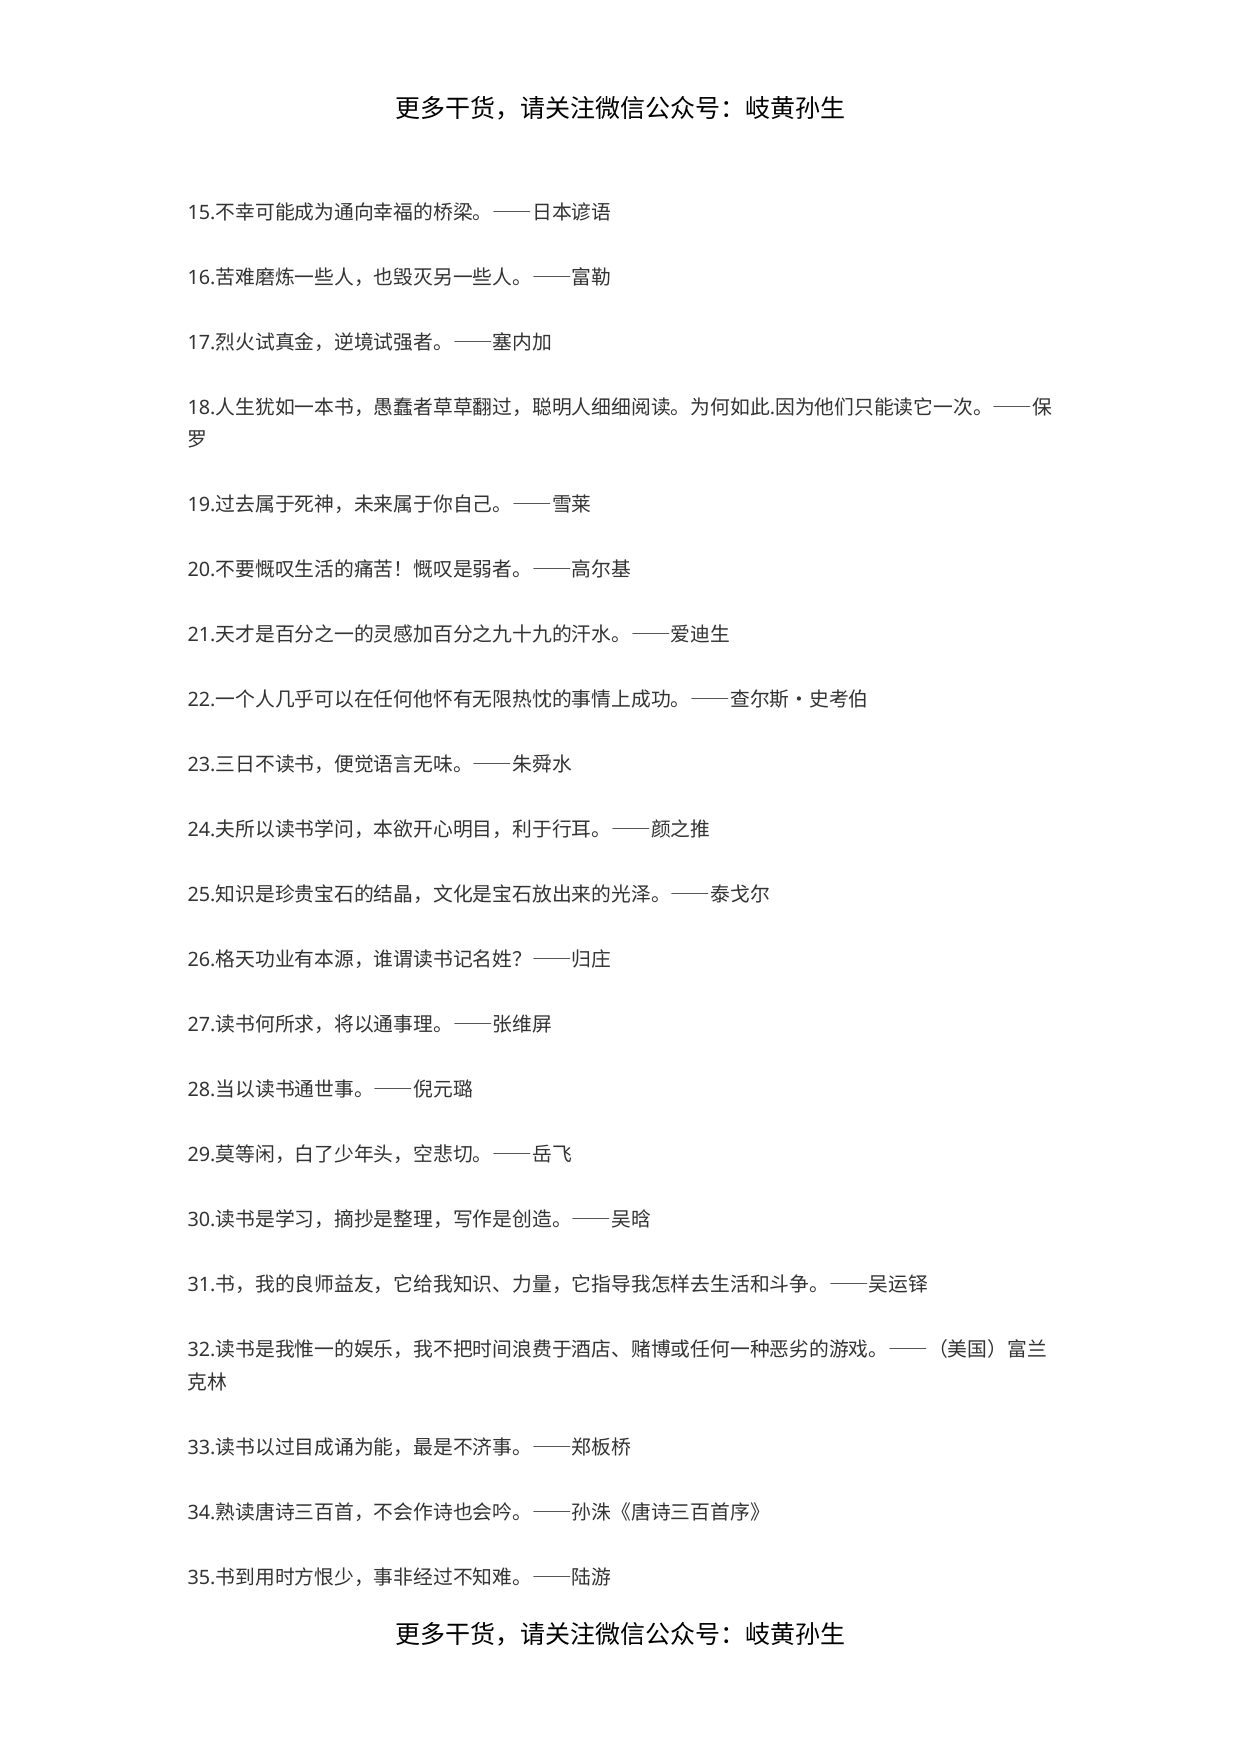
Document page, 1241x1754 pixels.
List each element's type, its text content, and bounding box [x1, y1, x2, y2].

text 17.烈火试真金，逆境试强者。——塞内加 [187, 324, 1053, 357]
text 19.过去属于死神，未来属于你自己。——雪莱 [187, 487, 1053, 519]
text 26.格天功业有本源，谁谓读书记名姓？——归庄 [187, 942, 1053, 974]
text 25.知识是珍贵宝石的结晶，文化是宝石放出来的光泽。——泰戈尔 [187, 877, 1053, 909]
text 22.一个人几乎可以在任何他怀有无限热忱的事情上成功。——查尔斯•史考伯 [187, 682, 1053, 714]
text 20.不要慨叹生活的痛苦！慨叹是弱者。——高尔基 [187, 552, 1053, 584]
text 28.当以读书通世事。——倪元璐 [187, 1072, 1053, 1104]
text 16.苦难磨炼一些人，也毁灭另一些人。——富勒 [187, 259, 1053, 292]
text 18.人生犹如一本书，愚蠢者草草翻过，聪明人细细阅读。为何如此.因为他们只能读它一次。——保罗 [187, 389, 1053, 454]
text 24.夫所以读书学问，本欲开心明目，利于行耳。——颜之推 [187, 812, 1053, 844]
text 29.莫等闲，白了少年头，空悲切。——岳飞 [187, 1137, 1053, 1169]
text 27.读书何所求，将以通事理。——张维屏 [187, 1007, 1053, 1039]
text 35.书到用时方恨少，事非经过不知难。——陆游 [187, 1559, 1053, 1592]
text 33.读书以过目成诵为能，最是不济事。——郑板桥 [187, 1429, 1053, 1462]
text 15.不幸可能成为通向幸福的桥梁。——日本谚语 [187, 194, 1053, 227]
text 32.读书是我惟一的娱乐，我不把时间浪费于酒店、赌博或任何一种恶劣的游戏。——（美国）富兰克林 [187, 1332, 1053, 1397]
text 30.读书是学习，摘抄是整理，写作是创造。——吴晗 [187, 1202, 1053, 1234]
text 21.天才是百分之一的灵感加百分之九十九的汗水。——爱迪生 [187, 617, 1053, 649]
text 31.书，我的良师益友，它给我知识、力量，它指导我怎样去生活和斗争。——吴运铎 [187, 1267, 1053, 1299]
text 23.三日不读书，便觉语言无味。——朱舜水 [187, 747, 1053, 779]
text 34.熟读唐诗三百首，不会作诗也会吟。——孙洙《唐诗三百首序》 [187, 1494, 1053, 1527]
